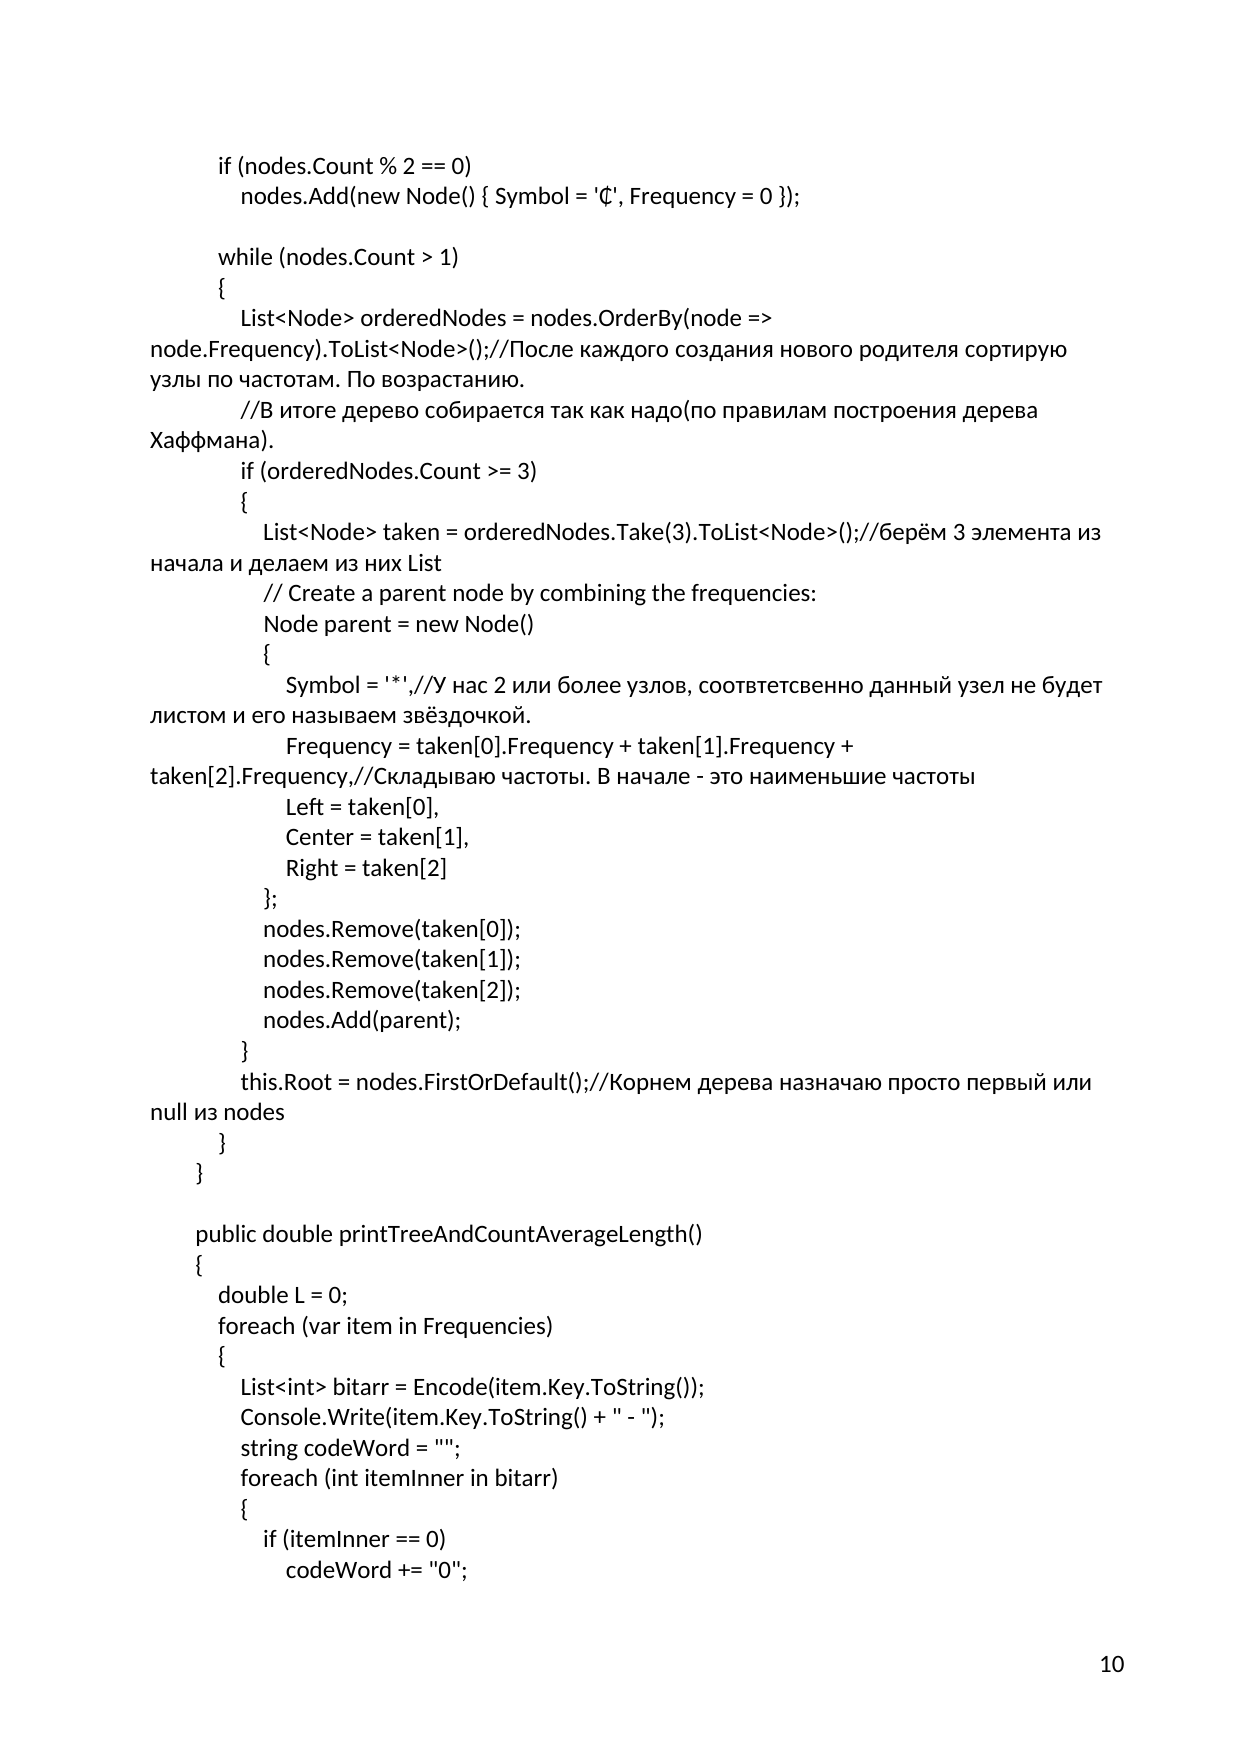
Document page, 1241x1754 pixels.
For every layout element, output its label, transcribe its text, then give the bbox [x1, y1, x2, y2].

text { [150, 486, 1124, 516]
text Left = taken[0], [150, 791, 1124, 821]
text nodes.Add(parent); [150, 1004, 1124, 1035]
text nodes.Remove(taken[2]); [150, 974, 1124, 1004]
text //В итоге дерево собирается так как надо(по правилам построения дерева Хаффмана). [150, 394, 1124, 455]
text string codeWord = ""; [150, 1432, 1124, 1462]
text { [150, 1249, 1124, 1279]
text List<int> bitarr = Encode(item.Key.ToString()); [150, 1371, 1124, 1401]
text }; [150, 882, 1124, 913]
text { [150, 638, 1124, 669]
text nodes.Remove(taken[1]); [150, 943, 1124, 974]
text } [150, 1127, 1124, 1157]
text Node parent = new Node() [150, 608, 1124, 638]
text List<Node> orderedNodes = nodes.OrderBy(node => node.Frequency).ToList<Node>();//После каждого создания нового родителя сортирую узлы по частотам. По возрастанию. [150, 303, 1124, 394]
text Center = taken[1], [150, 821, 1124, 852]
text Console.Write(item.Key.ToString() + " - "); [150, 1401, 1124, 1432]
text foreach (var item in Frequencies) [150, 1310, 1124, 1340]
text if (nodes.Count % 2 == 0) [150, 150, 1124, 181]
text this.Root = nodes.FirstOrDefault();//Корнем дерева назначаю просто первый или null из nodes [150, 1066, 1124, 1127]
text if (orderedNodes.Count >= 3) [150, 455, 1124, 486]
text { [150, 1340, 1124, 1371]
text nodes.Add(new Node() { Symbol = '₵', Frequency = 0 }); [150, 181, 1124, 211]
text while (nodes.Count > 1) [150, 242, 1124, 272]
text List<Node> taken = orderedNodes.Take(3).ToList<Node>();//берём 3 элемента из начала и делаем из них List [150, 516, 1124, 577]
text // Create a parent node by combining the frequencies: [150, 577, 1124, 608]
text Symbol = '*',//У нас 2 или более узлов, соотвтетсвенно данный узел не будет листом и его называем звёздочкой. [150, 669, 1124, 730]
text { [150, 272, 1124, 303]
text { [150, 1493, 1124, 1523]
text if (itemInner == 0) [150, 1523, 1124, 1554]
text public double printTreeAndCountAverageLength() [150, 1218, 1124, 1249]
text Right = taken[2] [150, 852, 1124, 882]
text double L = 0; [150, 1279, 1124, 1310]
text foreach (int itemInner in bitarr) [150, 1462, 1124, 1493]
text } [150, 1157, 1124, 1188]
text codeWord += "0"; [150, 1554, 1124, 1584]
text nodes.Remove(taken[0]); [150, 913, 1124, 943]
text } [150, 1035, 1124, 1066]
text Frequency = taken[0].Frequency + taken[1].Frequency + taken[2].Frequency,//Складываю частоты. В начале - это наименьшие частоты [150, 730, 1124, 791]
